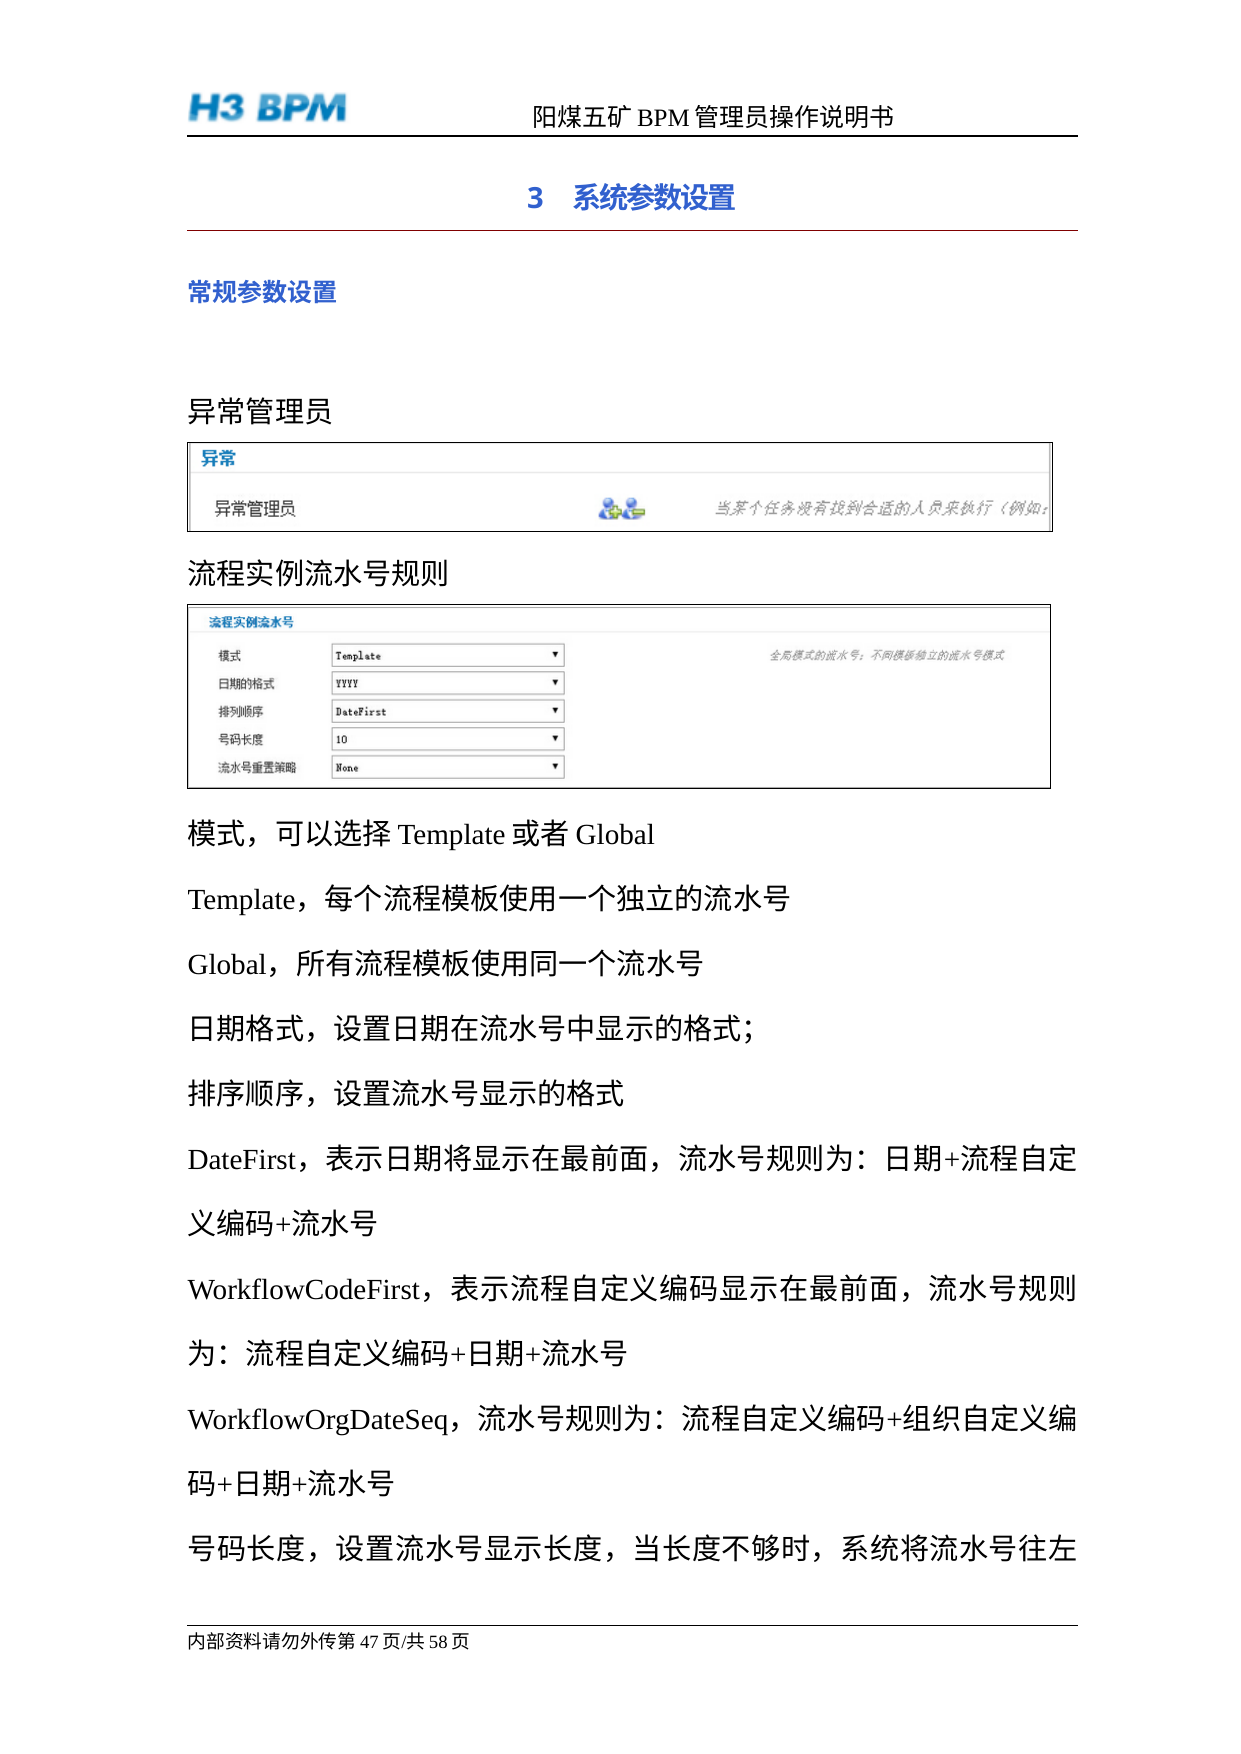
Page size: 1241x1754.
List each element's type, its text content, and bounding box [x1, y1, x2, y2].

text 流程实例流水号规则 [187, 539, 1078, 604]
text 异常管理员 [187, 377, 1078, 442]
text 模式，可以选择Template或者Global [187, 799, 1078, 864]
picture [188, 443, 1052, 531]
text Global，所有流程模板使用同一个流水号 [187, 929, 1078, 994]
text 日期格式，设置日期在流水号中显示的格式； [187, 994, 1078, 1059]
text WorkflowOrgDateSeq，流水号规则为：流程自定义编码+组织自定义编码+日期+流水号 [187, 1384, 1078, 1514]
text WorkflowCodeFirst，表示流程自定义编码显示在最前面，流水号规则为：流程自定义编码+日期+流水号 [187, 1254, 1078, 1384]
text 排序顺序，设置流水号显示的格式 [187, 1059, 1078, 1124]
subtitle 常规参数设置 [187, 258, 1078, 323]
text DateFirst，表示日期将显示在最前面，流水号规则为：日期+流程自定义编码+流水号 [187, 1124, 1078, 1254]
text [187, 1514, 1078, 1579]
subtitle 系统参数设置 [187, 163, 1078, 230]
picture [188, 605, 1050, 788]
picture [187, 88, 352, 127]
text Template，每个流程模板使用一个独立的流水号 [187, 864, 1078, 929]
